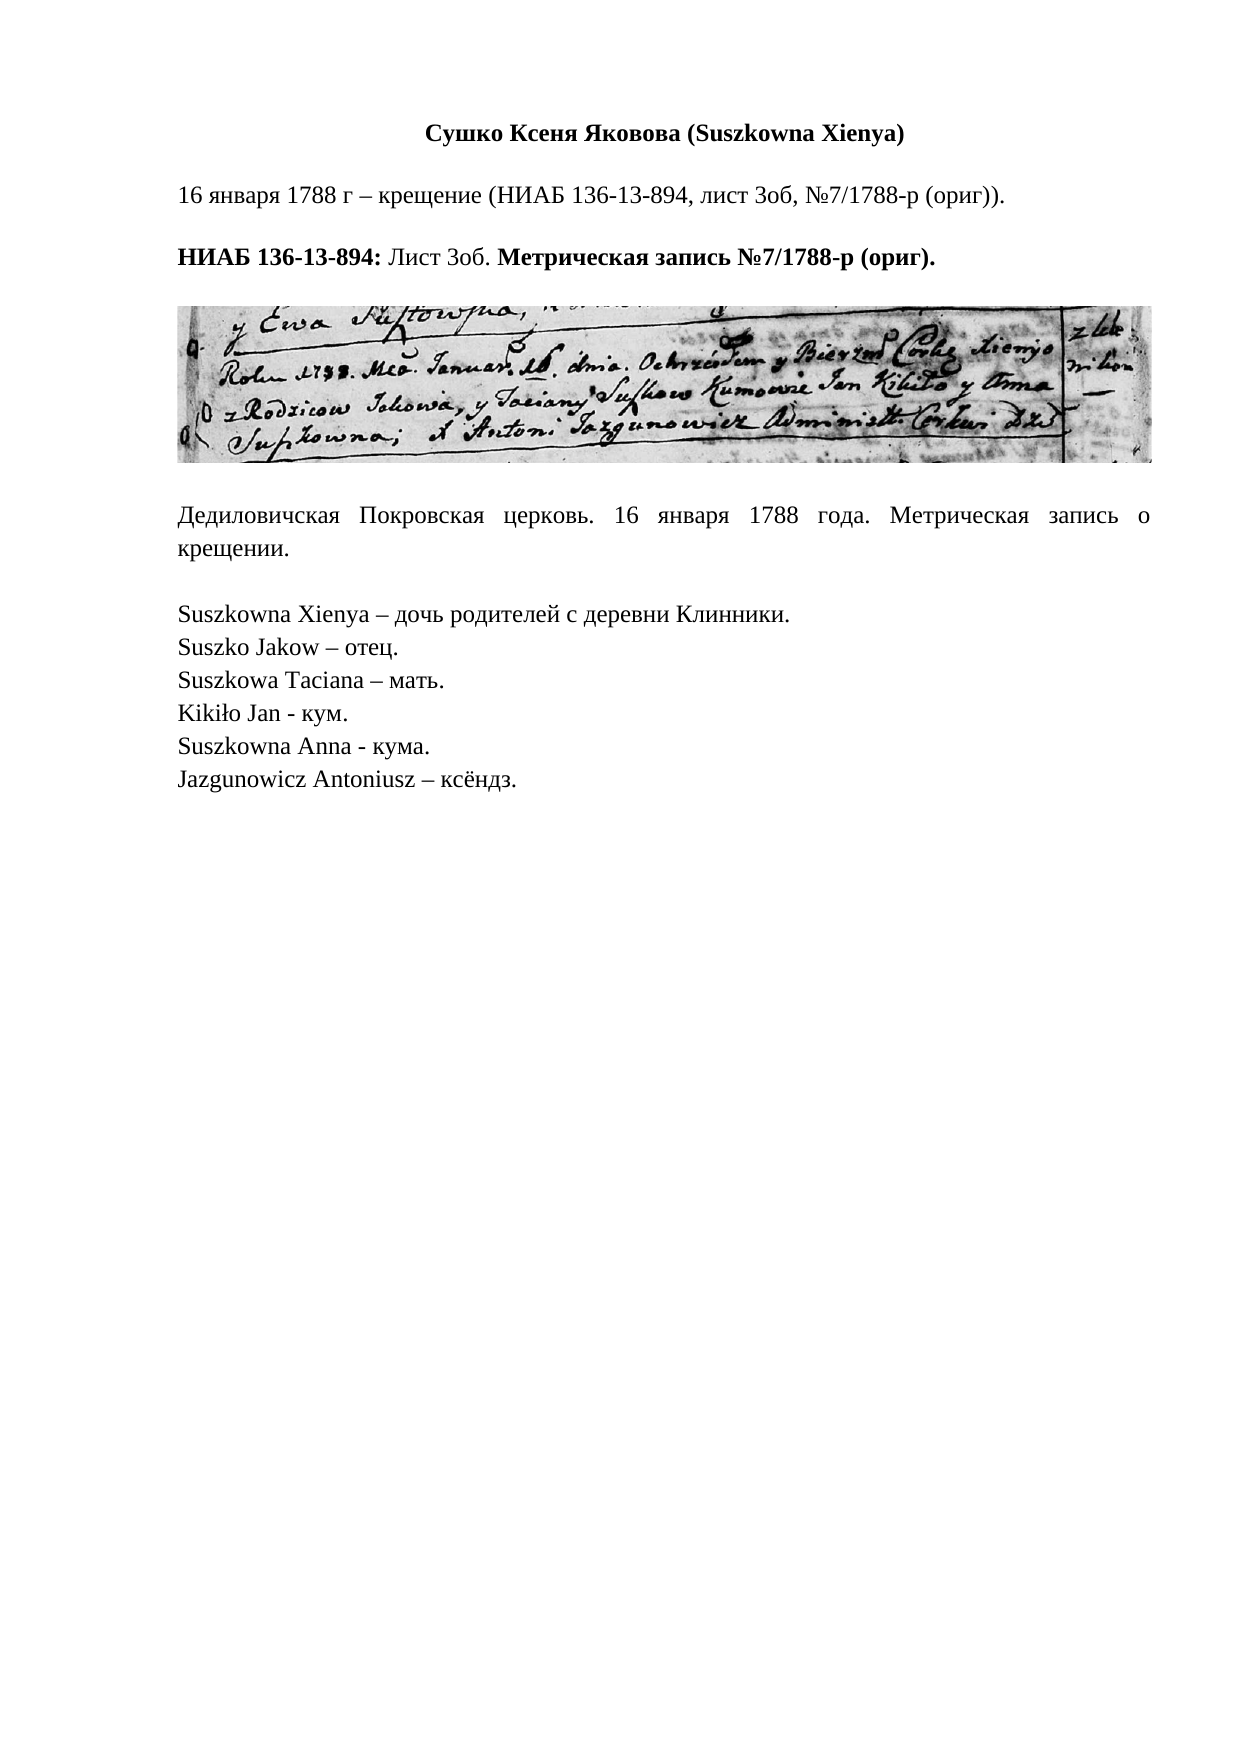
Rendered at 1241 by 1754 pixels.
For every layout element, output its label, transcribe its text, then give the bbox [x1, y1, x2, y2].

text Jazgunowicz Antoniusz – ксёндз. [177, 764, 1152, 793]
text Suszkowna Anna - кума. [177, 731, 1152, 760]
text 16 января 1788 г – крещение (НИАБ 136-13-894, лист 3об, №7/1788-р (ориг)). [177, 180, 1152, 209]
text Kikiło Jan - кум. [177, 698, 1152, 727]
text Сушко Ксеня Яковова (Suszkowna Xienya) [177, 118, 1152, 147]
text НИАБ 136-13-894: Лист 3об. Метрическая запись №7/1788-р (ориг). [177, 242, 1152, 271]
picture [177, 306, 1152, 463]
text Suszkowna Xienya – дочь родителей с деревни Клинники. [177, 599, 1152, 628]
text Дедиловичская Покровская церковь. 16 января 1788 года. Метрическая запись о крещении. [177, 500, 1152, 562]
text Suszkowa Taciana – мать. [177, 665, 1152, 694]
text Suszko Jakow – отец. [177, 632, 1152, 661]
